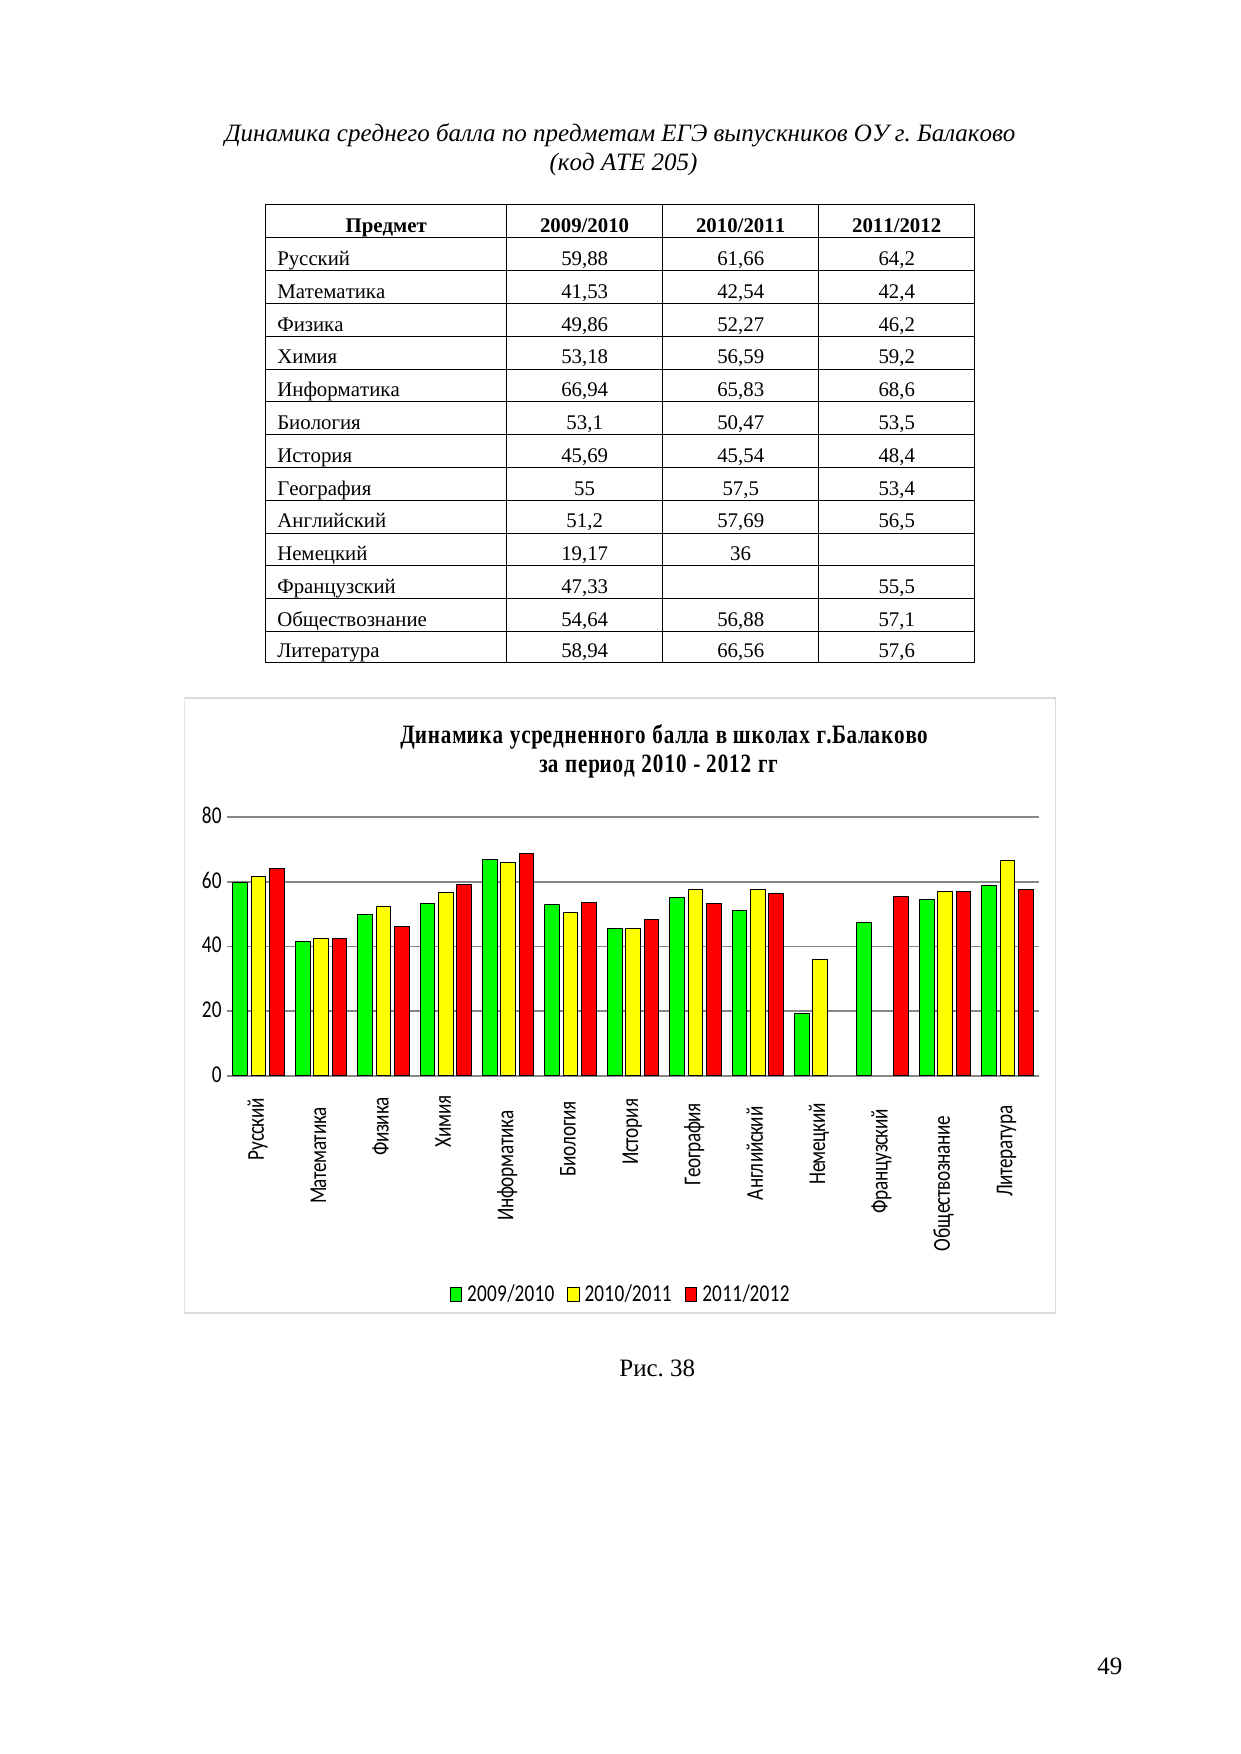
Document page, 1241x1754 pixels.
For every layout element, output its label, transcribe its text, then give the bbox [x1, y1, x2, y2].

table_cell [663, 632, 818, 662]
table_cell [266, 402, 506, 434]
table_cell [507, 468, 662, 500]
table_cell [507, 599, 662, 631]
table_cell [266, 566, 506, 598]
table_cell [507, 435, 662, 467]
list Рис. 38 [118, 1353, 1122, 1382]
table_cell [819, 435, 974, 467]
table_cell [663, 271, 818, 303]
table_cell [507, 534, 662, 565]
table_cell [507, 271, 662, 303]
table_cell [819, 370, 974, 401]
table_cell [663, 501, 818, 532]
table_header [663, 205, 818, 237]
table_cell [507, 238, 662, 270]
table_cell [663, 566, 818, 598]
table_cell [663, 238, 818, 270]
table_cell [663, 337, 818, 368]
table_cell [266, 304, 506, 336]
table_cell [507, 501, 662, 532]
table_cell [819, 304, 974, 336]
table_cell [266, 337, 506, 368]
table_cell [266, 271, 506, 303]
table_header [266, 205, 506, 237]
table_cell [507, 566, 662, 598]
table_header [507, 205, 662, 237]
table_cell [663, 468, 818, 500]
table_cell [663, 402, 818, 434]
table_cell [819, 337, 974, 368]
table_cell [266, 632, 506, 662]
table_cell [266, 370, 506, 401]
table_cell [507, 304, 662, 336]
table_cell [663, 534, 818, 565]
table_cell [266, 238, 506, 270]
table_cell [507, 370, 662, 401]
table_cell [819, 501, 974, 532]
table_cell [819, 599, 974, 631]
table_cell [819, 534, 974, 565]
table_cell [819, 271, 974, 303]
text (код АТЕ 205) [118, 147, 1122, 176]
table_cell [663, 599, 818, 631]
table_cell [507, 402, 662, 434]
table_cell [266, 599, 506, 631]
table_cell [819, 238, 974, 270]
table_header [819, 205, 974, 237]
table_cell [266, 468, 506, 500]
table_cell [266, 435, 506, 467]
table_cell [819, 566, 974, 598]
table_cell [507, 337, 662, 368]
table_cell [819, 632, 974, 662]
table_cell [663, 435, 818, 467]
text Динамика среднего балла по предметам ЕГЭ выпускников ОУ г. Балаково [118, 118, 1122, 147]
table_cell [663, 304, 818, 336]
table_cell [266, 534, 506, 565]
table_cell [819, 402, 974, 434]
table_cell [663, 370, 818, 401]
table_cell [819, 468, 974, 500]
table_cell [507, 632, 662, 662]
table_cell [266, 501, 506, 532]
